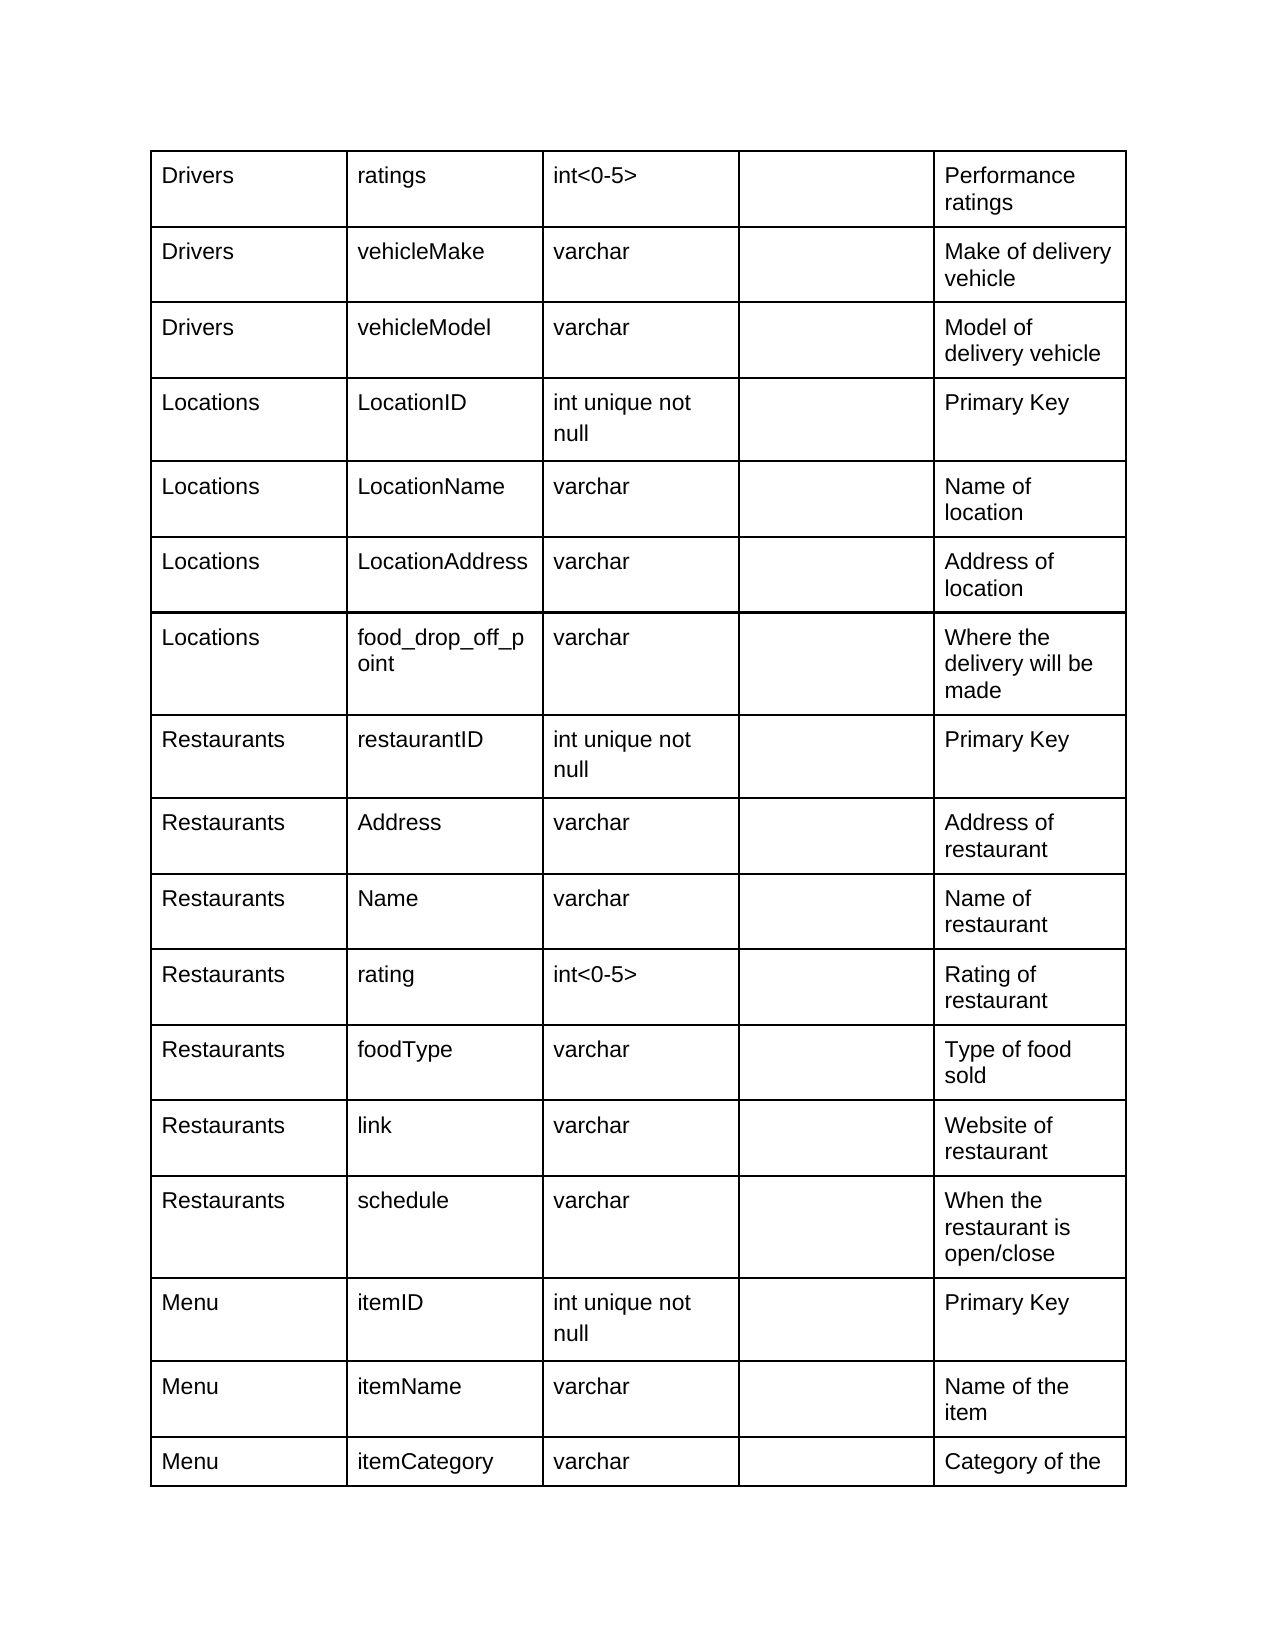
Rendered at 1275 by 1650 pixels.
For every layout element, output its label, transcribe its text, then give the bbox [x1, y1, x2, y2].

table_cell Name [348, 875, 542, 948]
table_cell Drivers [152, 228, 346, 301]
table_cell itemID [348, 1279, 542, 1360]
table_cell varchar [544, 1438, 738, 1485]
table_cell link [348, 1101, 542, 1175]
table_cell Performance ratings [935, 152, 1125, 226]
table_cell Restaurants [152, 799, 346, 872]
table_cell [740, 1101, 933, 1175]
table_cell itemCategory [348, 1438, 542, 1485]
table_cell Restaurants [152, 1101, 346, 1175]
table_cell [740, 303, 933, 377]
table_cell [740, 1362, 933, 1436]
table_cell When the restaurant is open/close [935, 1177, 1125, 1277]
table_cell food_drop_off_point [348, 614, 542, 713]
table_cell [740, 152, 933, 226]
table_cell LocationID [348, 379, 542, 460]
table_cell vehicleModel [348, 303, 542, 377]
table_cell restaurantID [348, 716, 542, 797]
table_cell [740, 1438, 933, 1485]
table_cell Primary Key [935, 716, 1125, 797]
table_cell varchar [544, 462, 738, 536]
table_cell [740, 462, 933, 536]
table_cell Website of restaurant [935, 1101, 1125, 1175]
table_cell varchar [544, 614, 738, 713]
table_cell [740, 950, 933, 1024]
table_cell [740, 799, 933, 872]
table_cell varchar [544, 303, 738, 377]
table_cell int<0-5> [544, 152, 738, 226]
table_cell Model of delivery vehicle [935, 303, 1125, 377]
table_cell int unique not null [544, 716, 738, 797]
table_cell Address [348, 799, 542, 872]
table_cell foodType [348, 1026, 542, 1099]
table_cell int unique not null [544, 379, 738, 460]
table_cell Name of the item [935, 1362, 1125, 1436]
table_cell varchar [544, 1177, 738, 1277]
table_cell itemName [348, 1362, 542, 1436]
table_cell varchar [544, 799, 738, 872]
table_cell Where the delivery will be made [935, 614, 1125, 713]
table_cell [740, 1177, 933, 1277]
table_cell Locations [152, 614, 346, 713]
table_cell vehicleMake [348, 228, 542, 301]
table_cell Drivers [152, 303, 346, 377]
table_cell [740, 379, 933, 460]
table_cell varchar [544, 1026, 738, 1099]
table_cell [740, 614, 933, 713]
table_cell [935, 1438, 1125, 1485]
table_cell Type of food sold [935, 1026, 1125, 1099]
table_cell Rating of restaurant [935, 950, 1125, 1024]
table_cell Locations [152, 462, 346, 536]
table_cell Restaurants [152, 1026, 346, 1099]
table_cell LocationName [348, 462, 542, 536]
table_cell varchar [544, 538, 738, 611]
table_cell Restaurants [152, 875, 346, 948]
table_cell Restaurants [152, 716, 346, 797]
table_cell Address of location [935, 538, 1125, 611]
table_cell Restaurants [152, 1177, 346, 1277]
table_cell Locations [152, 538, 346, 611]
table_cell Locations [152, 379, 346, 460]
table_cell varchar [544, 875, 738, 948]
table_cell int<0-5> [544, 950, 738, 1024]
table_cell [740, 716, 933, 797]
table_cell [740, 875, 933, 948]
table_cell Primary Key [935, 379, 1125, 460]
table_cell [740, 1279, 933, 1360]
table_cell varchar [544, 228, 738, 301]
table_cell Menu [152, 1438, 346, 1485]
table_cell ratings [348, 152, 542, 226]
table_cell [740, 1026, 933, 1099]
table_cell Primary Key [935, 1279, 1125, 1360]
table_cell Name of restaurant [935, 875, 1125, 948]
table_cell Address of restaurant [935, 799, 1125, 872]
table_cell int unique not null [544, 1279, 738, 1360]
table_cell varchar [544, 1362, 738, 1436]
table_cell Menu [152, 1279, 346, 1360]
table_cell [740, 538, 933, 611]
table_cell Drivers [152, 152, 346, 226]
table_cell Make of delivery vehicle [935, 228, 1125, 301]
table_cell rating [348, 950, 542, 1024]
table_cell [740, 228, 933, 301]
table_cell Menu [152, 1362, 346, 1436]
table_cell varchar [544, 1101, 738, 1175]
table_cell LocationAddress [348, 538, 542, 611]
table_cell Name of location [935, 462, 1125, 536]
table_cell schedule [348, 1177, 542, 1277]
table_cell Restaurants [152, 950, 346, 1024]
